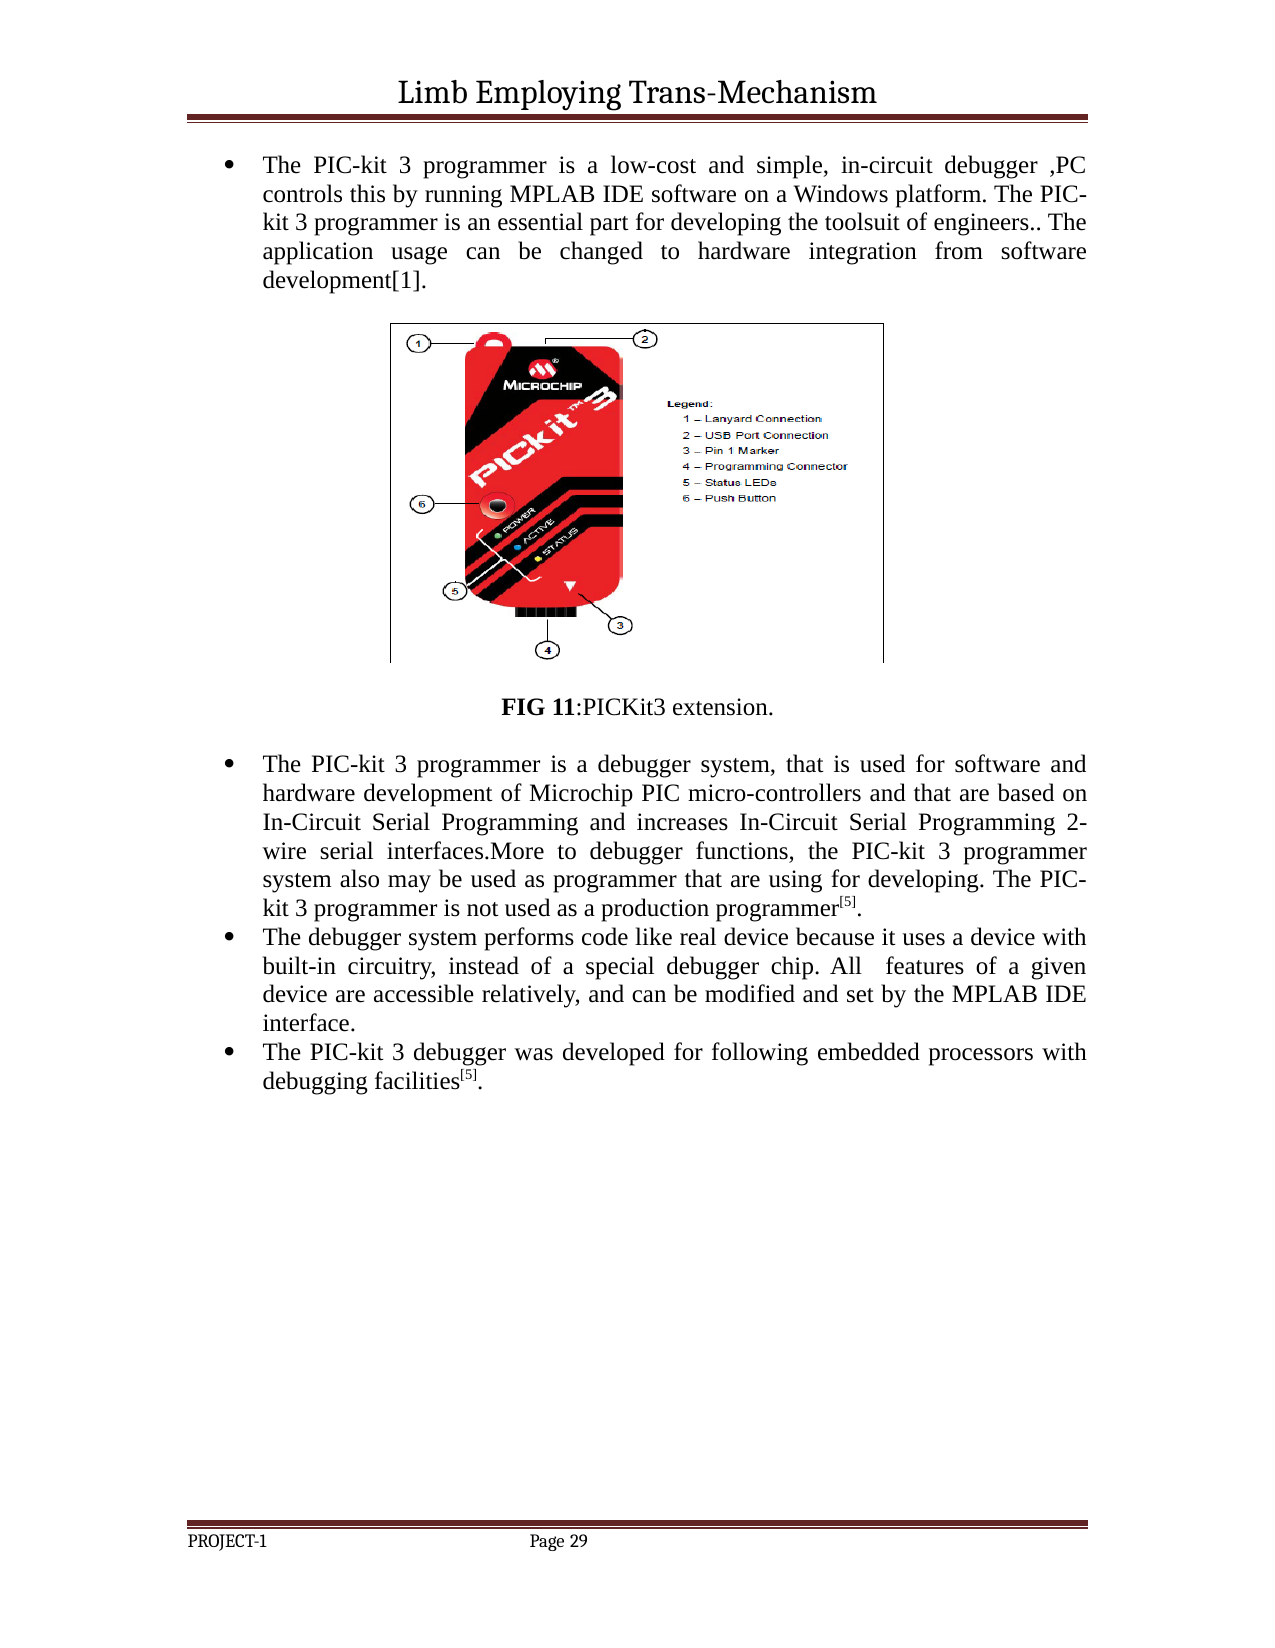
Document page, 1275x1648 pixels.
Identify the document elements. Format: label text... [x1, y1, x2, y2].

list The PIC-kit 3 programmer is a low-cost and simple, in-circuit debugger ,PC controls this by running MPLAB IDE software on a Windows platform. The PIC-kit 3 programmer is an essential part for developing the toolsuit of engineers.. The application usage can be changed to hardware integration from software development[1]. [225, 150, 1088, 294]
list The PIC-kit 3 programmer is a debugger system, that is used for software and hardware development of Microchip PIC micro-controllers and that are based on In-Circuit Serial Programming and increases In-Circuit Serial Programming 2-wire serial interfaces.More to debugger functions, the PIC-kit 3 programmer system also may be used as programmer that are using for developing. The PIC-kit 3 programmer is not used as a production programmer[5]. [225, 749, 1088, 922]
text FIG 11:PICKit3 extension. [187, 692, 1088, 720]
list The debugger system performs code like real device because it uses a device with built-in circuitry, instead of a special debugger chip. All features of a given device are accessible relatively, and can be modified and set by the MPLAB IDE interface. [225, 922, 1088, 1037]
list The PIC-kit 3 debugger was developed for following embedded processors with debugging facilities[5]. [225, 1037, 1088, 1094]
picture [389, 322, 886, 663]
